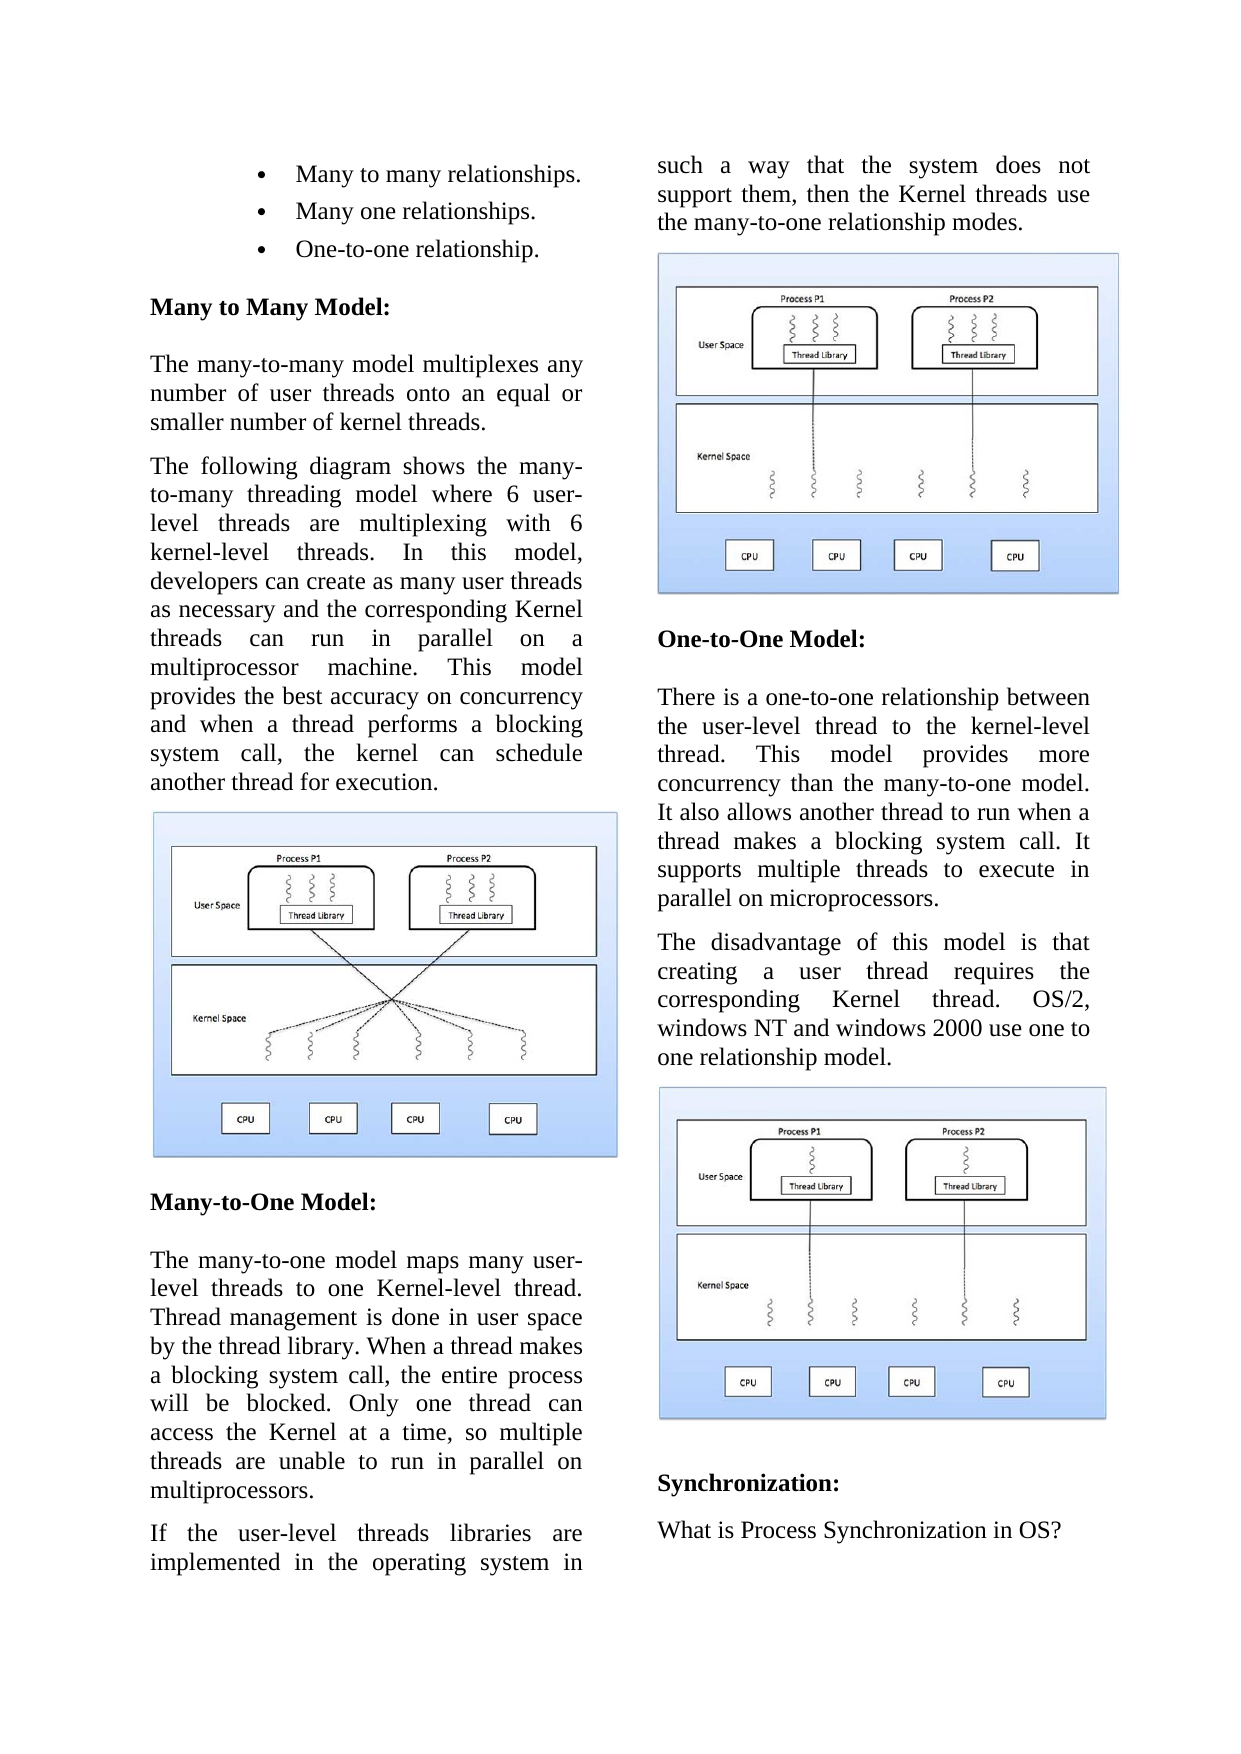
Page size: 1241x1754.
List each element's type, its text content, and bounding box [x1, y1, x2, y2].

text The following diagram shows the many-to-many threading model where 6 user-level threads are multiplexing with 6 kernel-level threads. In this model, developers can create as many user threads as necessary and the corresponding Kernel threads can run in parallel on a multiprocessor machine. This model provides the best accuracy on concurrency and when a thread performs a blocking system call, the kernel can schedule another thread for execution. [150, 451, 583, 796]
text The many-to-many model multiplexes any number of user threads onto an equal or smaller number of kernel threads. [150, 349, 583, 436]
text If the user-level threads libraries are implemented in the operating system in such a way that the system does not support them, then the Kernel threads use the many-to-one relationship modes. [150, 1518, 583, 1576]
list Many to many relationships. [258, 150, 583, 187]
text What is Process Synchronization in OS? [657, 1516, 1090, 1544]
text The disadvantage of this model is that creating a user thread requires the corresponding Kernel thread. OS/2, windows NT and windows 2000 use one to one relationship model. [657, 927, 1090, 1071]
text Synchronization: [657, 1468, 1090, 1497]
text One-to-One Model: [657, 624, 1090, 653]
text If the user-level threads libraries are implemented in the operating system in such a way that the system does not support them, then the Kernel threads use the many-to-one relationship modes. [657, 150, 1090, 236]
text Many to Many Model: [150, 292, 583, 320]
picture [657, 1085, 1107, 1421]
text There is a one-to-one relationship between the user-level thread to the kernel-level thread. This model provides more concurrency than the many-to-one model. It also allows another thread to run when a thread makes a blocking system call. It supports multiple threads to execute in parallel on microprocessors. [657, 682, 1090, 912]
text Many-to-One Model: [150, 1187, 583, 1216]
picture [657, 251, 1122, 595]
list Many one relationships. [258, 187, 583, 225]
text The many-to-one model maps many user-level threads to one Kernel-level thread. Thread management is done in user space by the thread library. When a thread makes a blocking system call, the entire process will be blocked. Only one thread can access the Kernel at a time, so multiple threads are unable to run in parallel on multiprocessors. [150, 1245, 583, 1503]
picture [150, 810, 620, 1158]
list One-to-one relationship. [258, 225, 583, 262]
